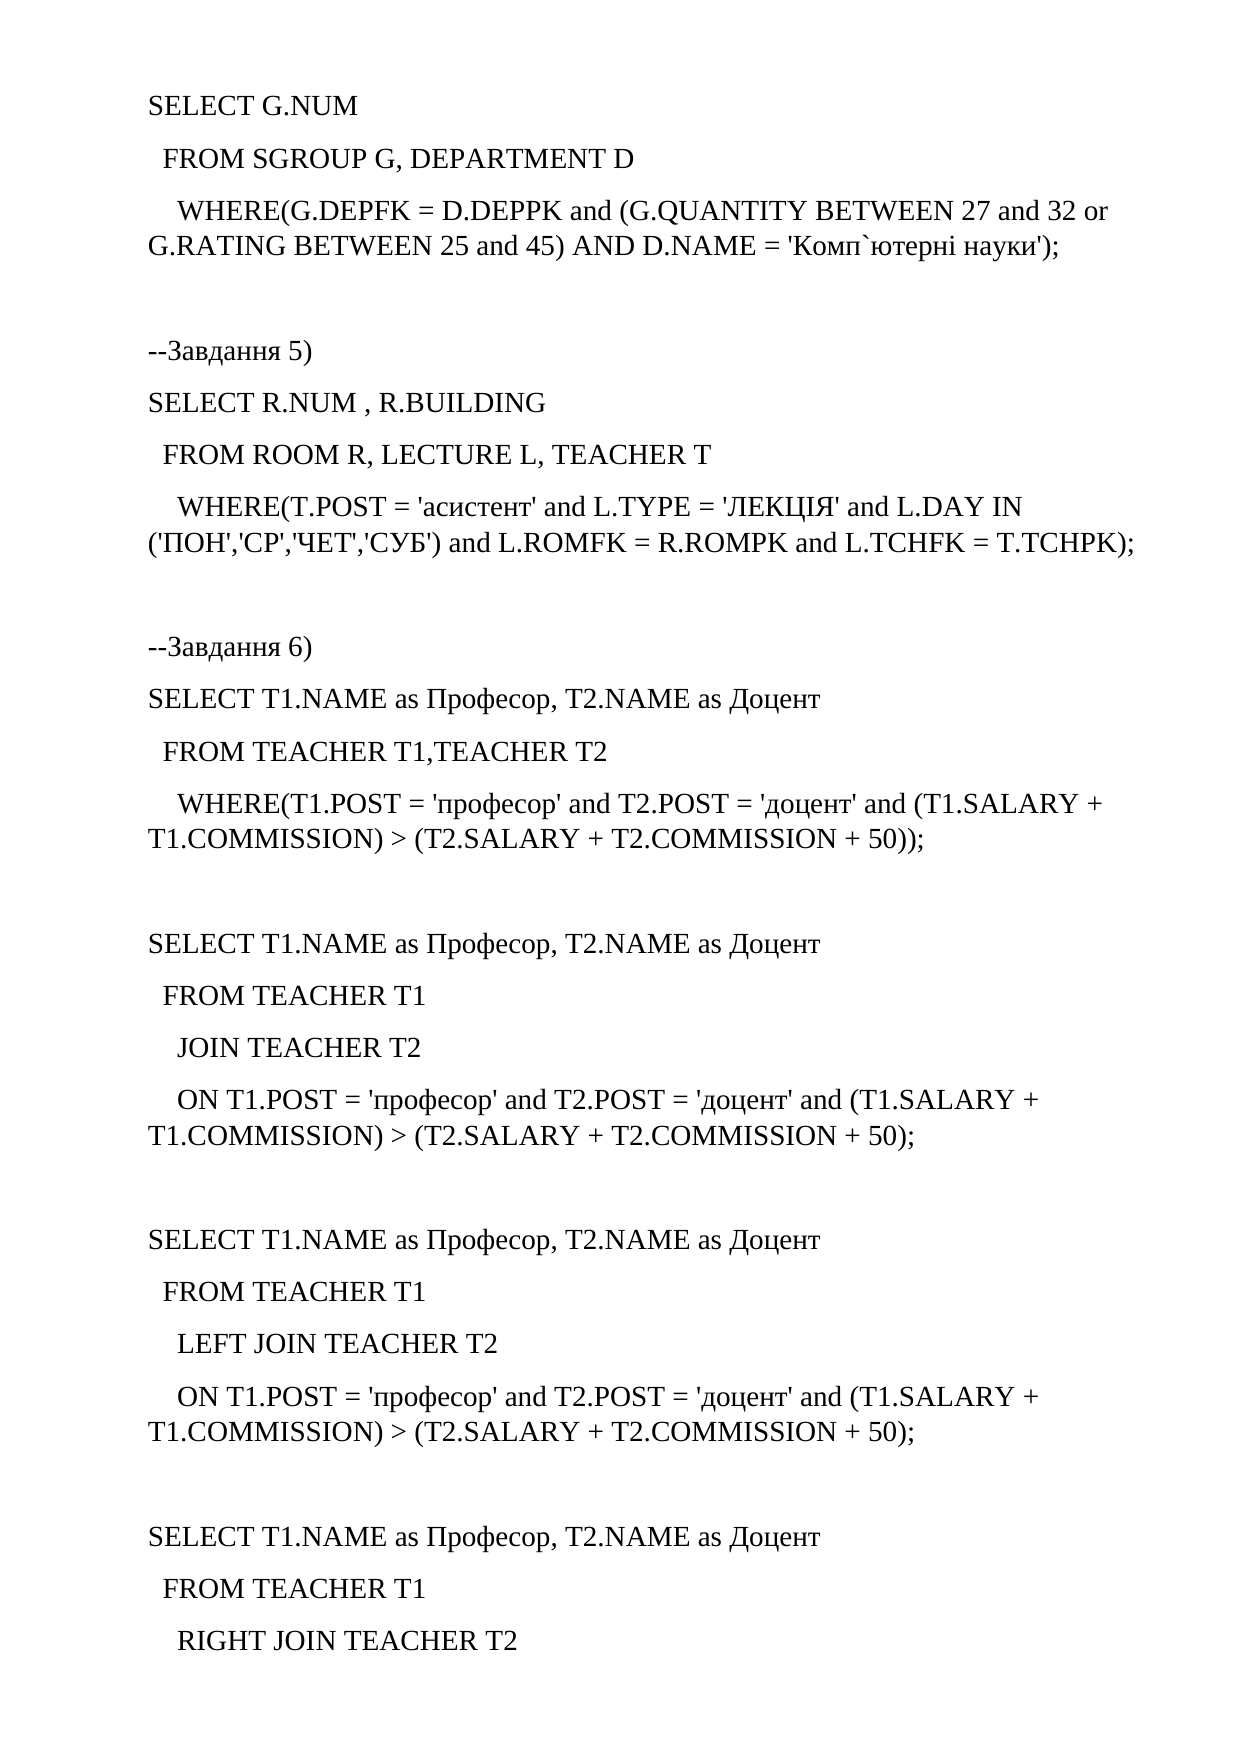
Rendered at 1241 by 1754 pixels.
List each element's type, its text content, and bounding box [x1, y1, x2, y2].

text SELECT T1.NAME as Професор, T2.NAME as Доцент [148, 926, 1152, 959]
text JOIN TEACHER T2 [148, 1030, 1152, 1064]
text WHERE(T1.POST = 'професор' and T2.POST = 'доцент' and (T1.SALARY + T1.COMMISSION) > (T2.SALARY + T2.COMMISSION + 50)); [148, 786, 1152, 855]
text SELECT T1.NAME as Професор, T2.NAME as Доцент [148, 1222, 1152, 1256]
text LEFT JOIN TEACHER T2 [148, 1327, 1152, 1360]
text FROM TEACHER T1 [148, 978, 1152, 1011]
text FROM SGROUP G, DEPARTMENT D [148, 141, 1152, 174]
text FROM TEACHER T1,TEACHER T2 [148, 734, 1152, 767]
text RIGHT JOIN TEACHER T2 [148, 1623, 1152, 1657]
text SELECT T1.NAME as Професор, T2.NAME as Доцент [148, 681, 1152, 715]
text --Завдання 6) [148, 629, 1152, 663]
text FROM TEACHER T1 [148, 1571, 1152, 1604]
text --Завдання 5) [148, 333, 1152, 366]
text FROM TEACHER T1 [148, 1274, 1152, 1308]
text ON T1.POST = 'професор' and T2.POST = 'доцент' and (T1.SALARY + T1.COMMISSION) > (T2.SALARY + T2.COMMISSION + 50); [148, 1082, 1152, 1151]
text SELECT R.NUM , R.BUILDING [148, 385, 1152, 418]
text WHERE(T.POST = 'асистент' and L.TYPE = 'ЛЕКЦІЯ' and L.DAY IN ('ПОН','СР','ЧЕТ','СУБ') and L.ROMFK = R.ROMPK and L.TCHFK = T.TCHPK); [148, 489, 1152, 558]
text SELECT G.NUM [148, 88, 1152, 122]
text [148, 1519, 1152, 1552]
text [148, 1379, 1152, 1448]
text WHERE(G.DEPFK = D.DEPPK and (G.QUANTITY BETWEEN 27 and 32 or G.RATING BETWEEN 25 and 45) AND D.NAME = 'Комп`ютерні науки'); [148, 193, 1152, 262]
text FROM ROOM R, LECTURE L, TEACHER T [148, 437, 1152, 471]
